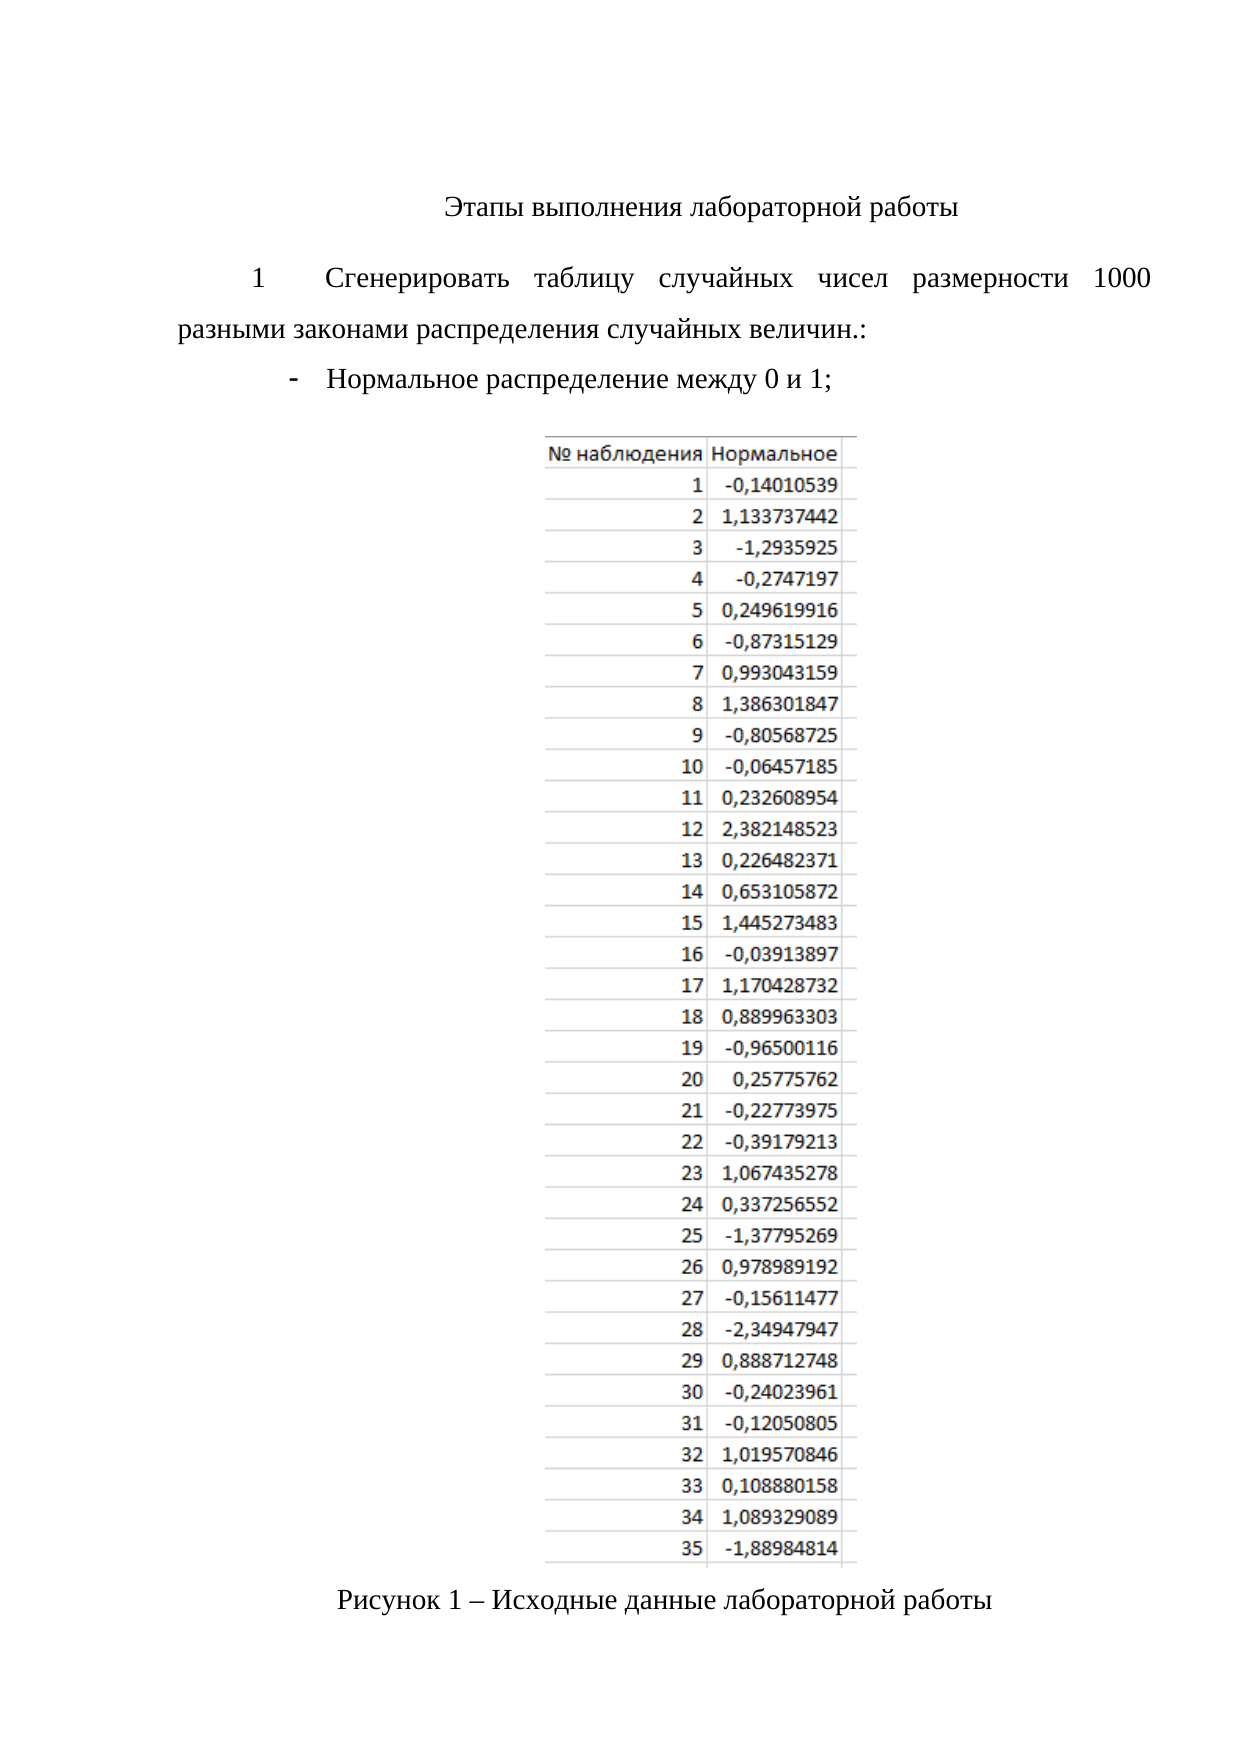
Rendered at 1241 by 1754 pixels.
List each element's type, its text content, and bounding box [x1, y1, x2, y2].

text Этапы выполнения лабораторной работы [177, 189, 1152, 223]
text Рисунок 1 – Исходные данные лабораторной работы [177, 1582, 1152, 1616]
list Нормальное распределение между 0 и 1; [288, 361, 1152, 395]
picture [545, 436, 857, 1568]
list Сгенерировать таблицу случайных чисел размерности 1000 разными законами распределения случайных величин.: [177, 260, 1152, 344]
